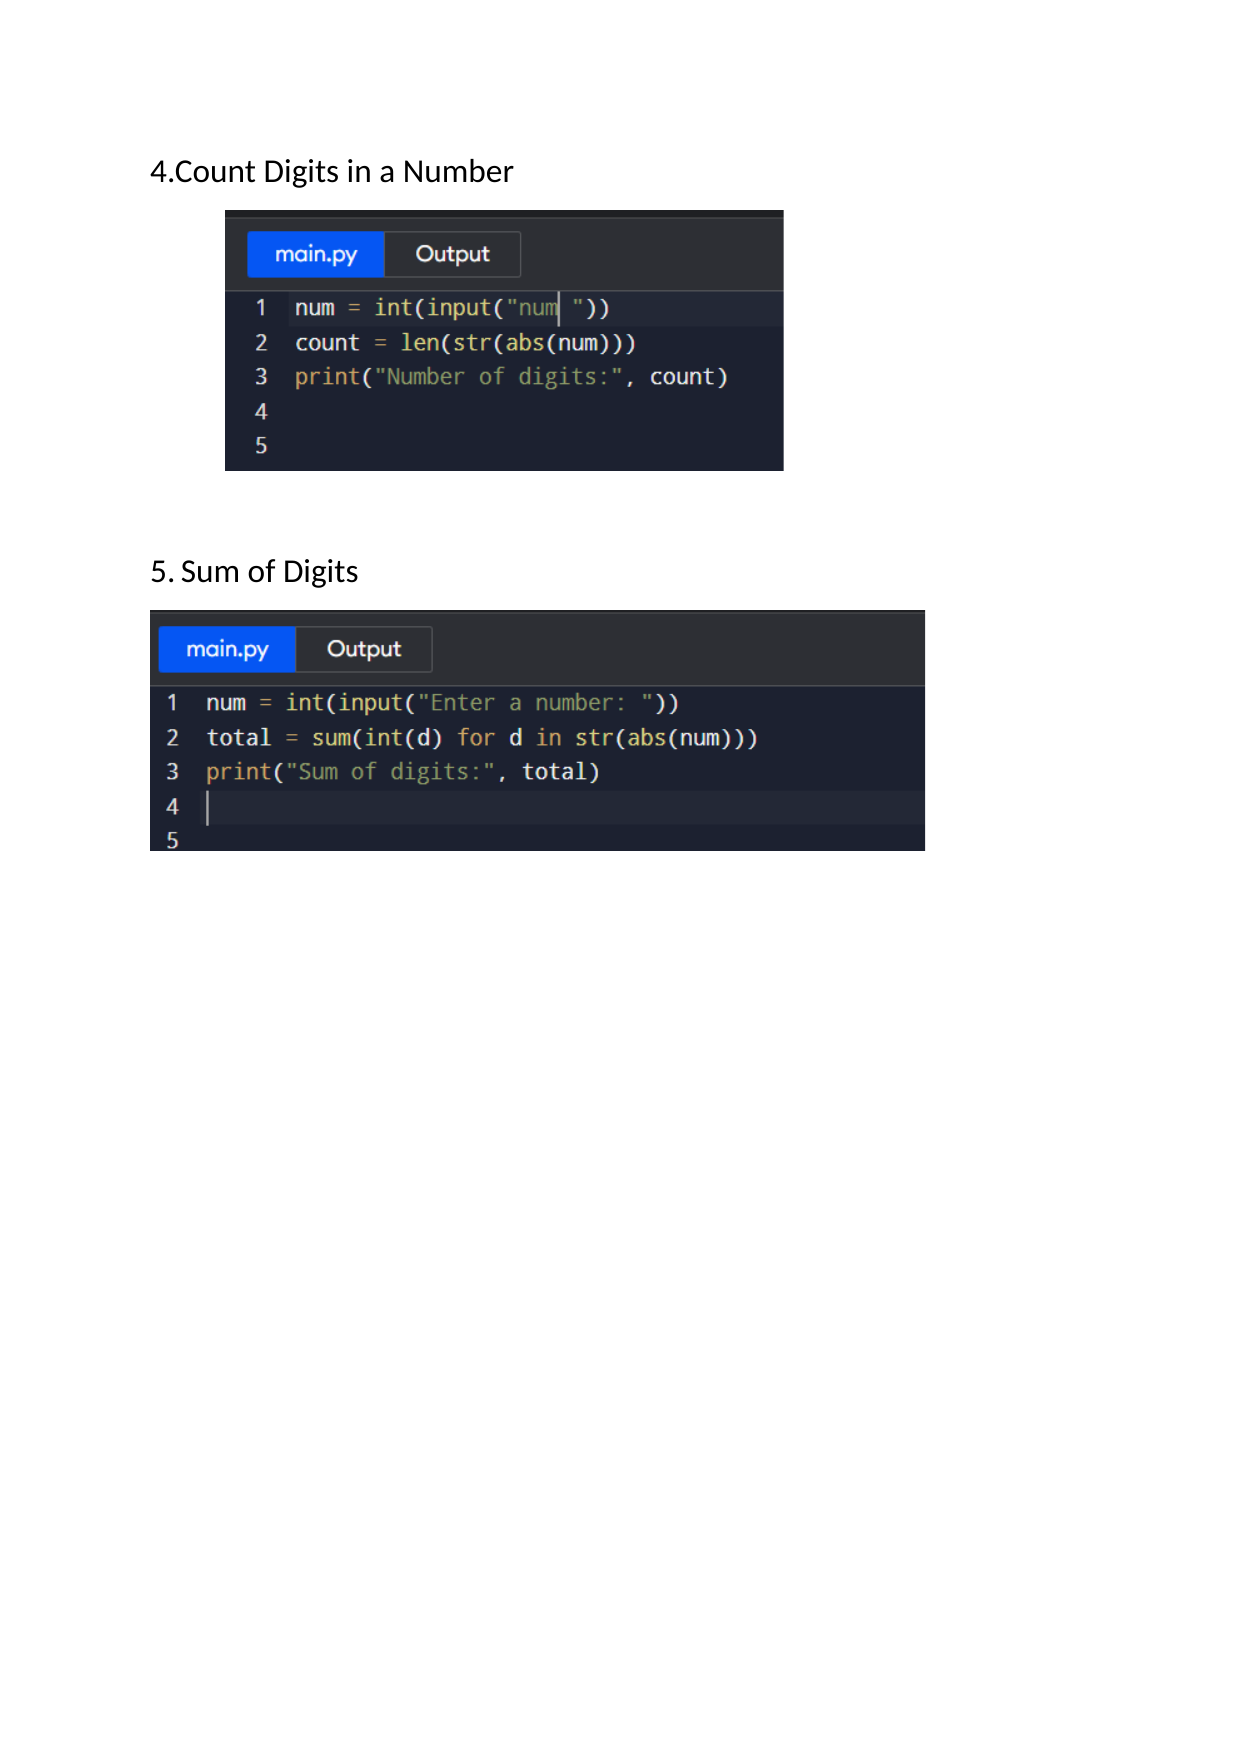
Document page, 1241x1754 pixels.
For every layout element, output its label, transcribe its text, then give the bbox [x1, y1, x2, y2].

text 5. Sum of Digits [150, 550, 1090, 591]
picture [225, 210, 784, 471]
text 4.Count Digits in a Number [150, 150, 1090, 191]
picture [150, 610, 926, 851]
